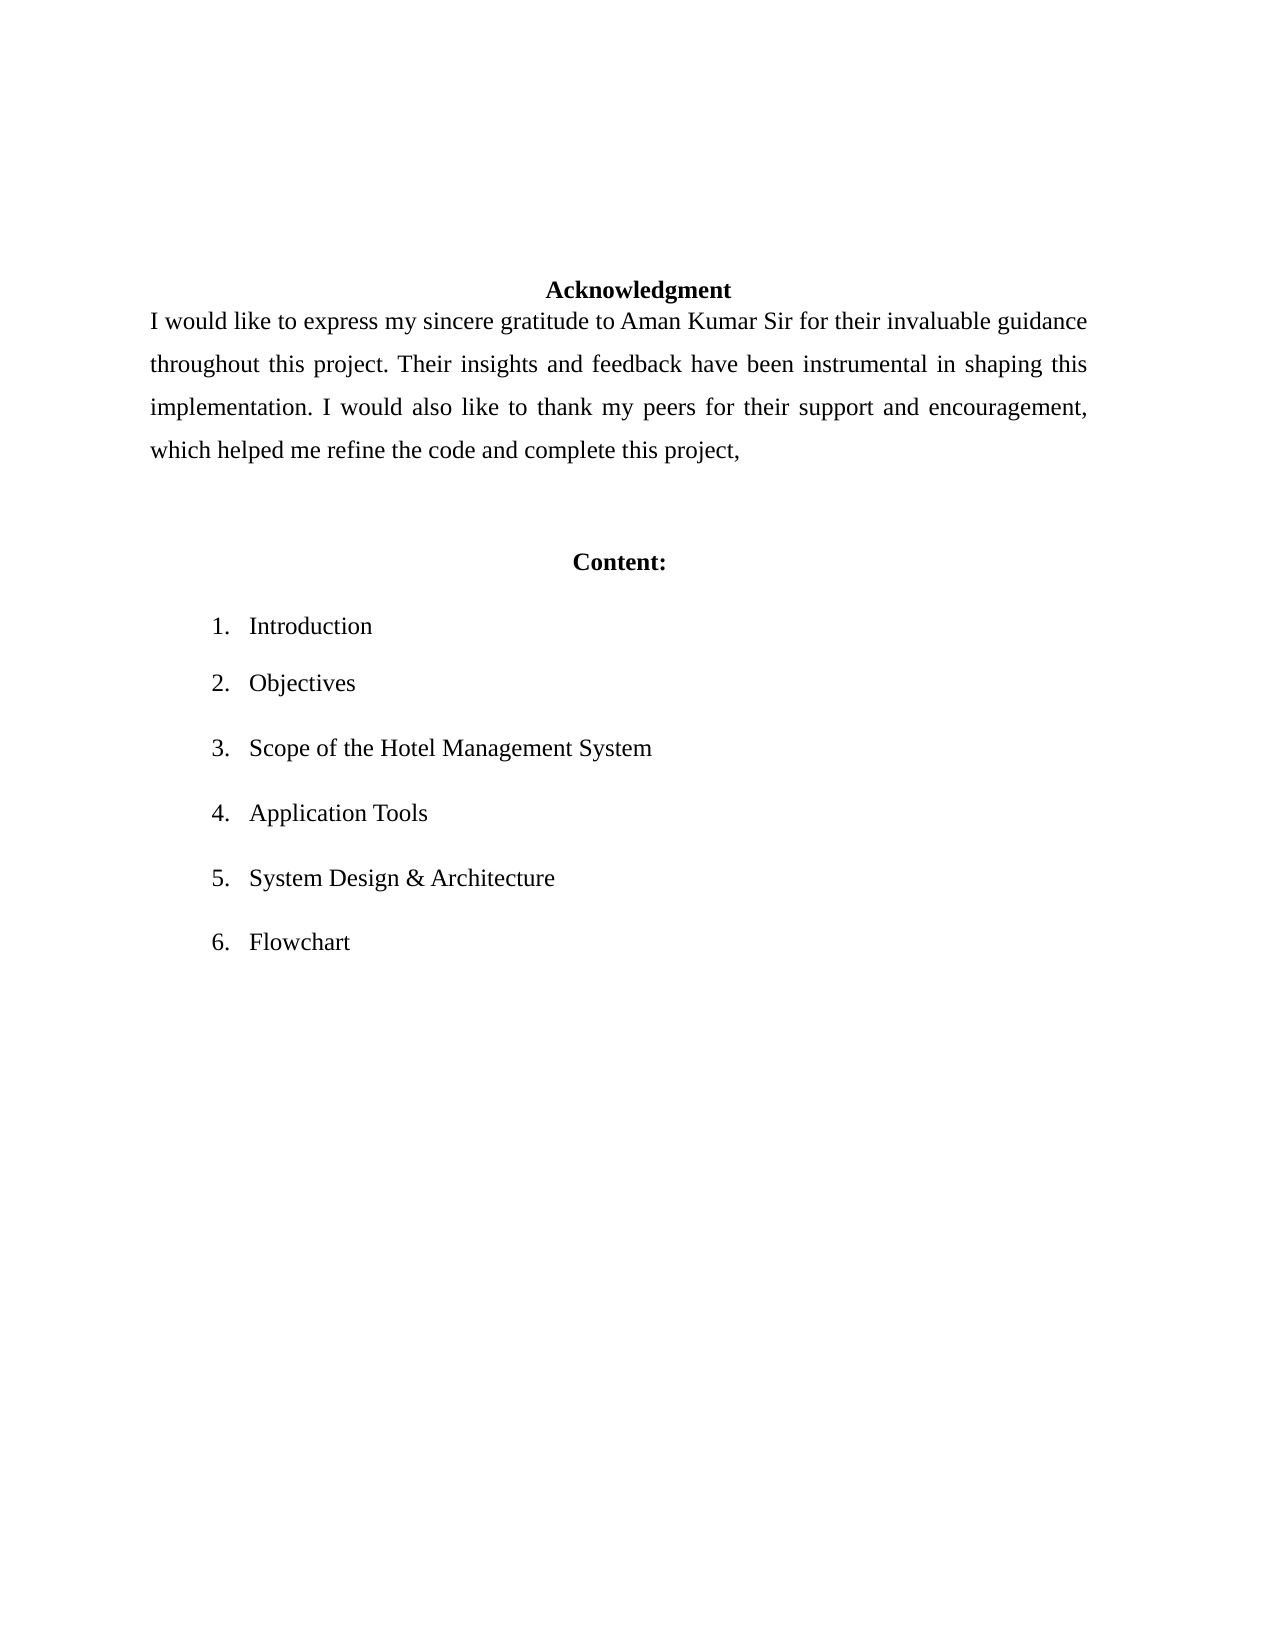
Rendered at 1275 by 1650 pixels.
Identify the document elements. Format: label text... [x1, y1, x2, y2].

text Content: [150, 547, 1089, 576]
list Scope of the Hotel Management System [211, 734, 1089, 762]
list Flowchart [211, 928, 1089, 956]
text I would like to express my sincere gratitude to Aman Kumar Sir for their invaluable guidance throughout this project. Their insights and feedback have been instrumental in shaping this implementation. I would also like to thank my peers for their support and encouragement, which helped me refine the code and complete this project, [150, 306, 1089, 464]
text Acknowledgment [150, 275, 1127, 304]
list System Design & Architecture [211, 863, 1089, 892]
list Objectives [211, 669, 1089, 697]
list Introduction [211, 612, 1089, 640]
list Application Tools [211, 798, 1089, 827]
